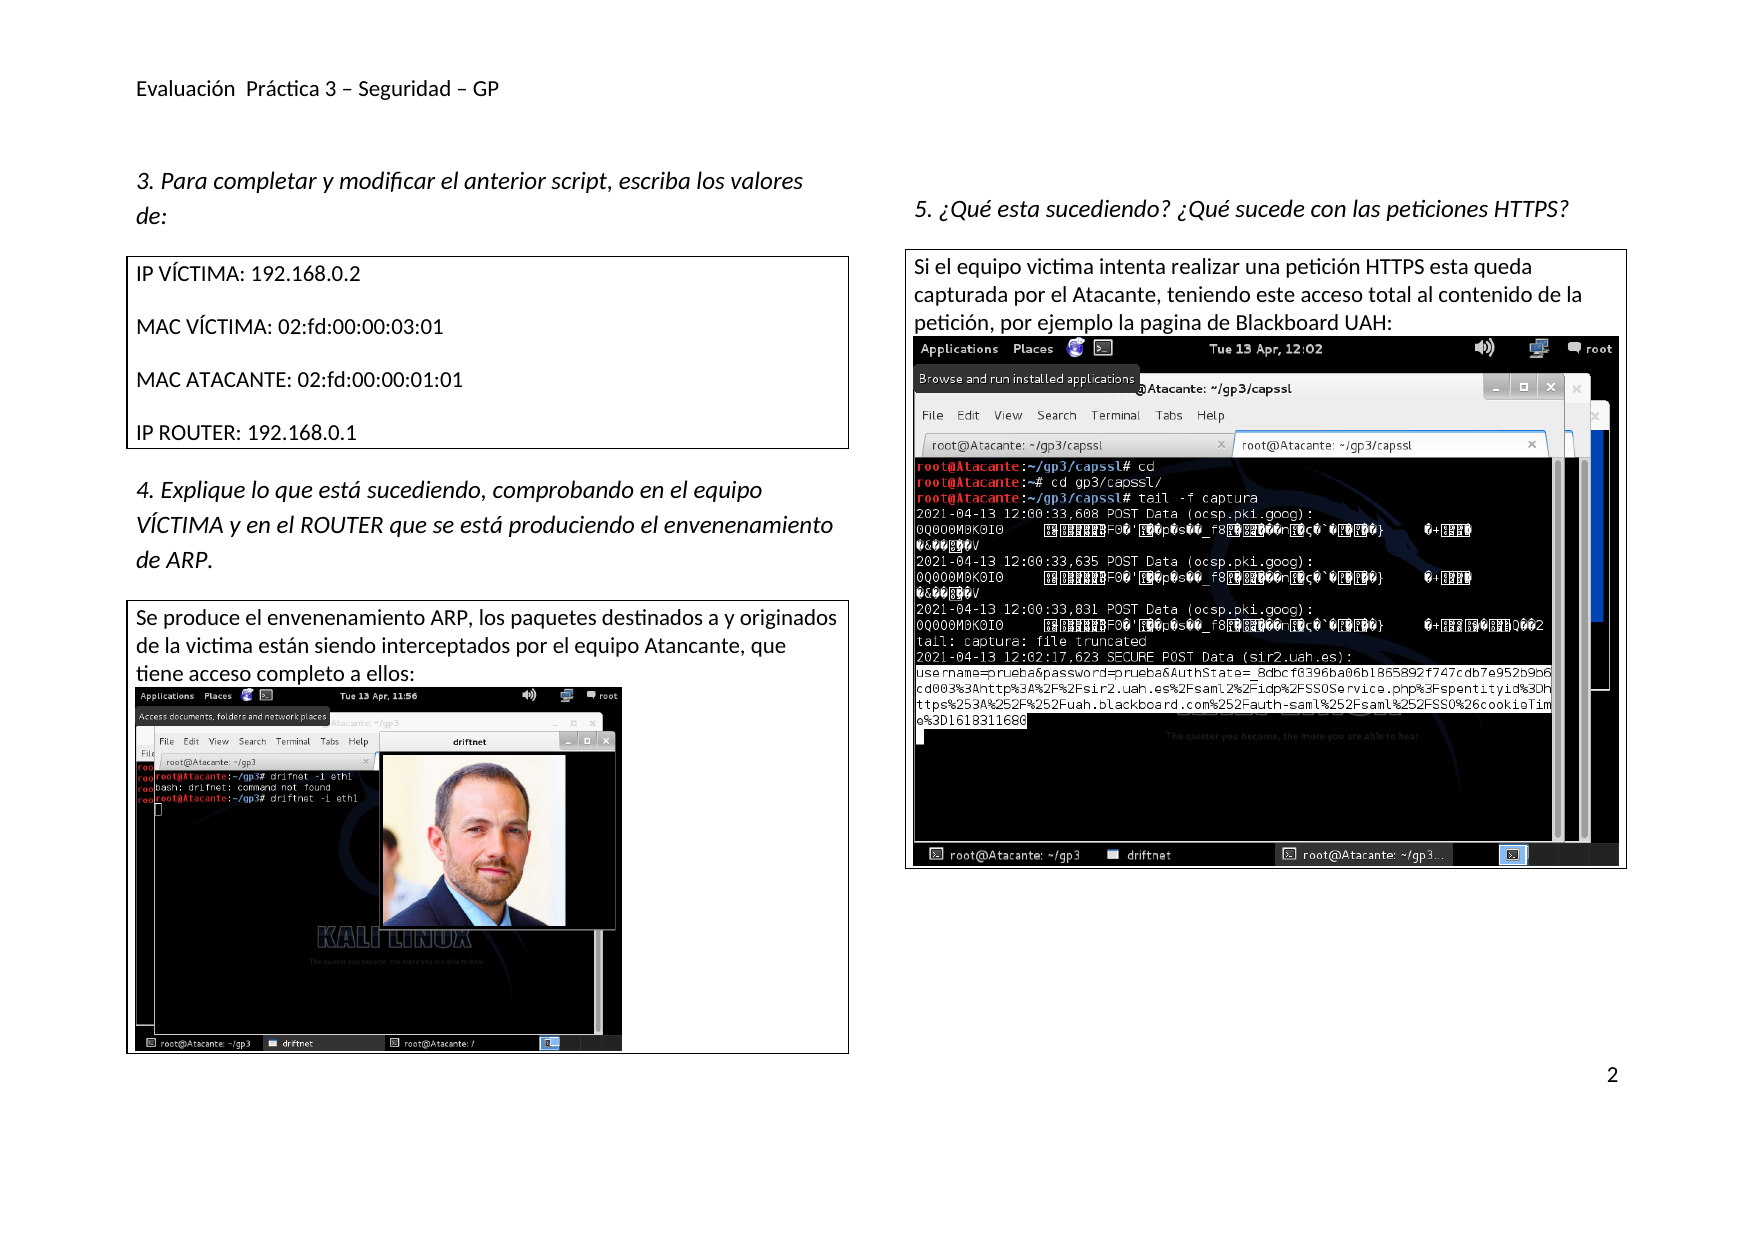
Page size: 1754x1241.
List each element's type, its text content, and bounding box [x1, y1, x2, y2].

text IP VÍCTIMA: 192.168.0.2 [128, 257, 848, 287]
picture [135, 687, 622, 1051]
text 4. Explique lo que está sucediendo, comprobando en el equipo VÍCTIMA y en el ROUTER que se está produciendo el envenenamiento de ARP. [136, 474, 840, 575]
text MAC VÍCTIMA: 02:fd:00:00:03:01 [128, 309, 848, 340]
text 3. Para completar y modificar el anterior script, escriba los valores de: [136, 165, 840, 231]
text Se produce el envenenamiento ARP, los paquetes destinados a y originados de la victima están siendo interceptados por el equipo Atancante, que tiene acceso completo a ellos: [128, 601, 848, 688]
text 5. ¿Qué esta sucediendo? ¿Qué sucede con las peticiones HTTPS? [914, 193, 1618, 224]
text Si el equipo victima intenta realizar una petición HTTPS esta queda capturada por el Atacante, teniendo este acceso total al contenido de la petición, por ejemplo la pagina de Blackboard UAH: [906, 250, 1626, 336]
text IP ROUTER: 192.168.0.1 [128, 415, 848, 448]
picture [913, 336, 1619, 866]
text MAC ATACANTE: 02:fd:00:00:01:01 [128, 362, 848, 393]
